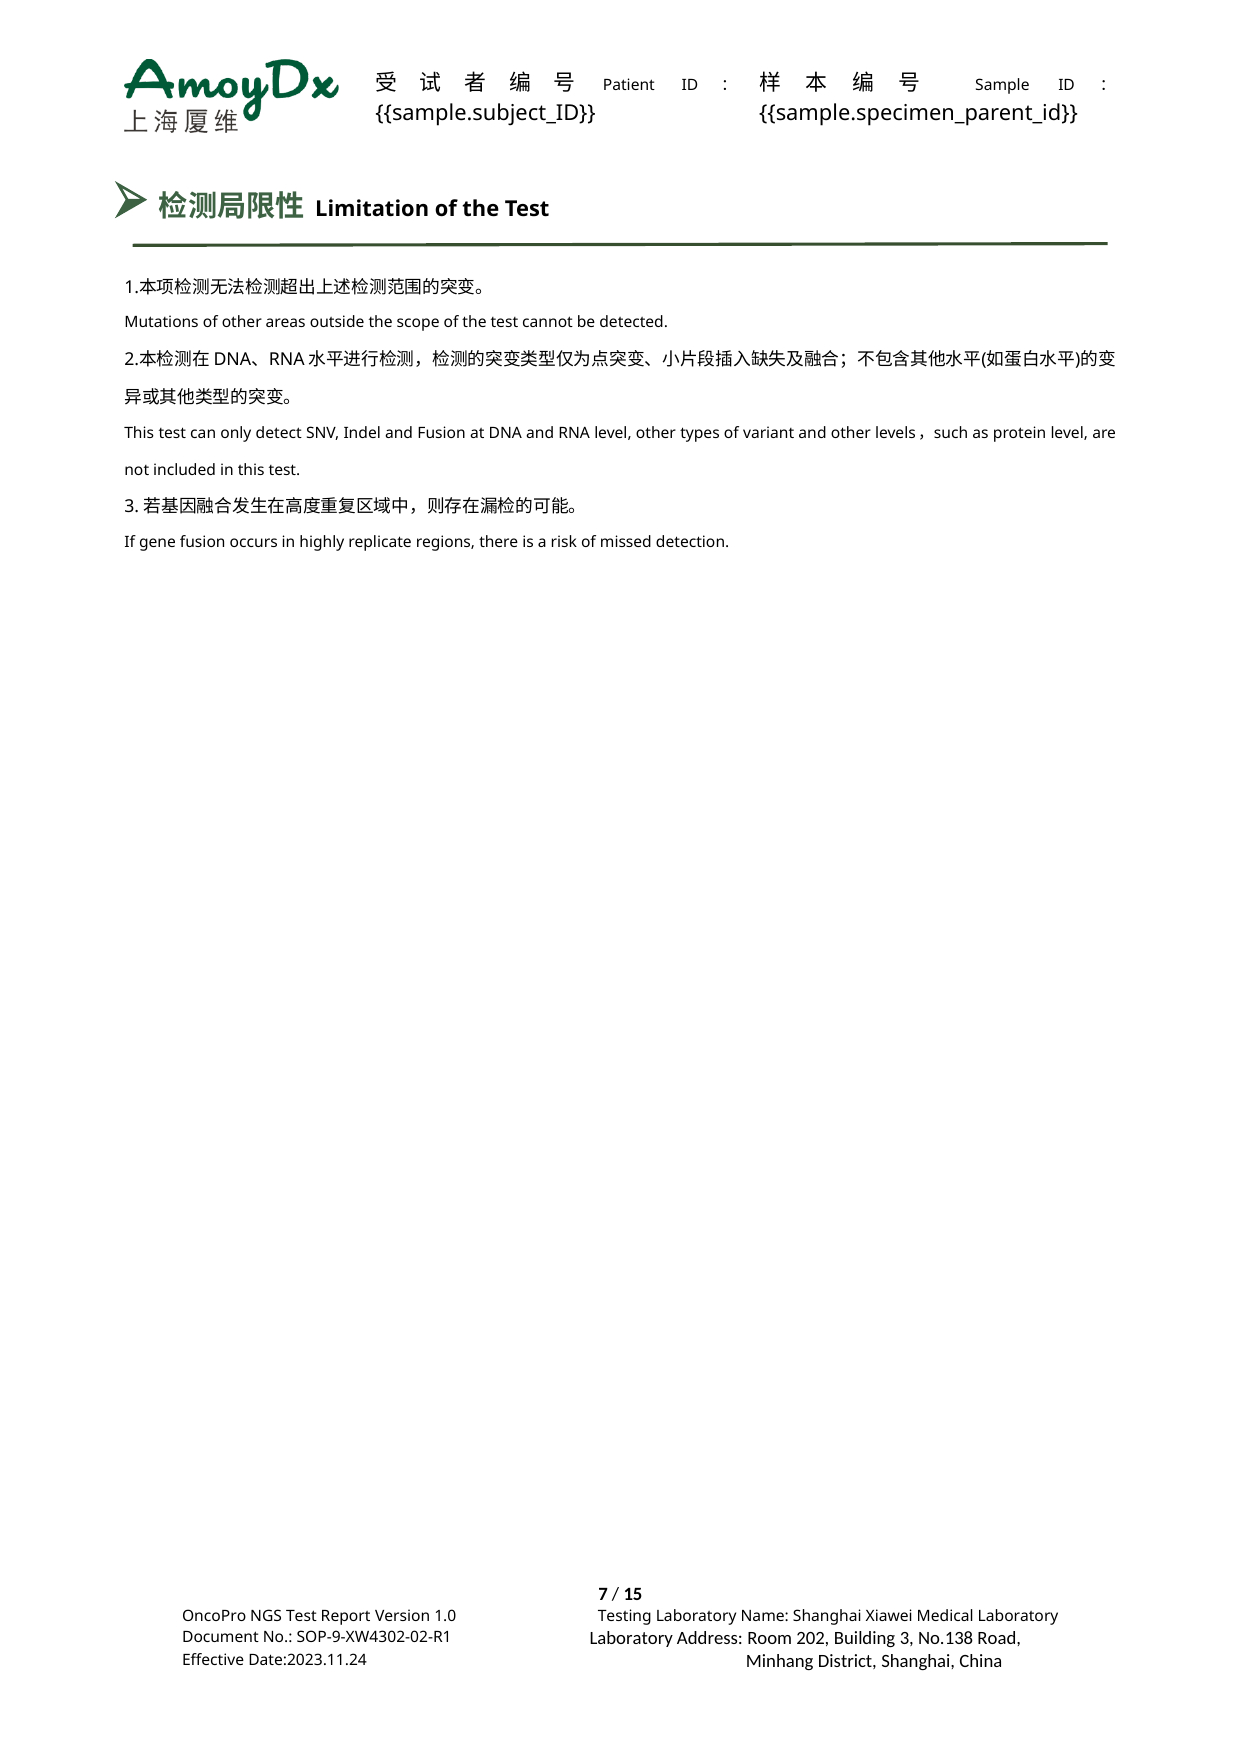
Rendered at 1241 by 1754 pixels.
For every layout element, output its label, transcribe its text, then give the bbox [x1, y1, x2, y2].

list 检测局限性 Limitation of the Test [113, 172, 1202, 237]
picture [124, 59, 339, 133]
table_cell 3. 若基因融合发生在高度重复区域中，则存在漏检的可能。 If gene fusion occurs in highly replicate regions, there is a risk of missed detection. [113, 489, 1127, 561]
table_header 1.本项检测无法检测超出上述检测范围的突变。 Mutations of other areas outside the scope of the test cannot be detected. [113, 269, 1127, 342]
table_cell 2.本检测在DNA、RNA水平进行检测，检测的突变类型仅为点突变、小片段插入缺失及融合；不包含其他水平(如蛋白水平)的变异或其他类型的突变。 This test can only detect SNV, Indel and Fusion at DNA and RNA level, other types of variant and other levels，such as protein level, are not included in this test. [113, 342, 1127, 489]
